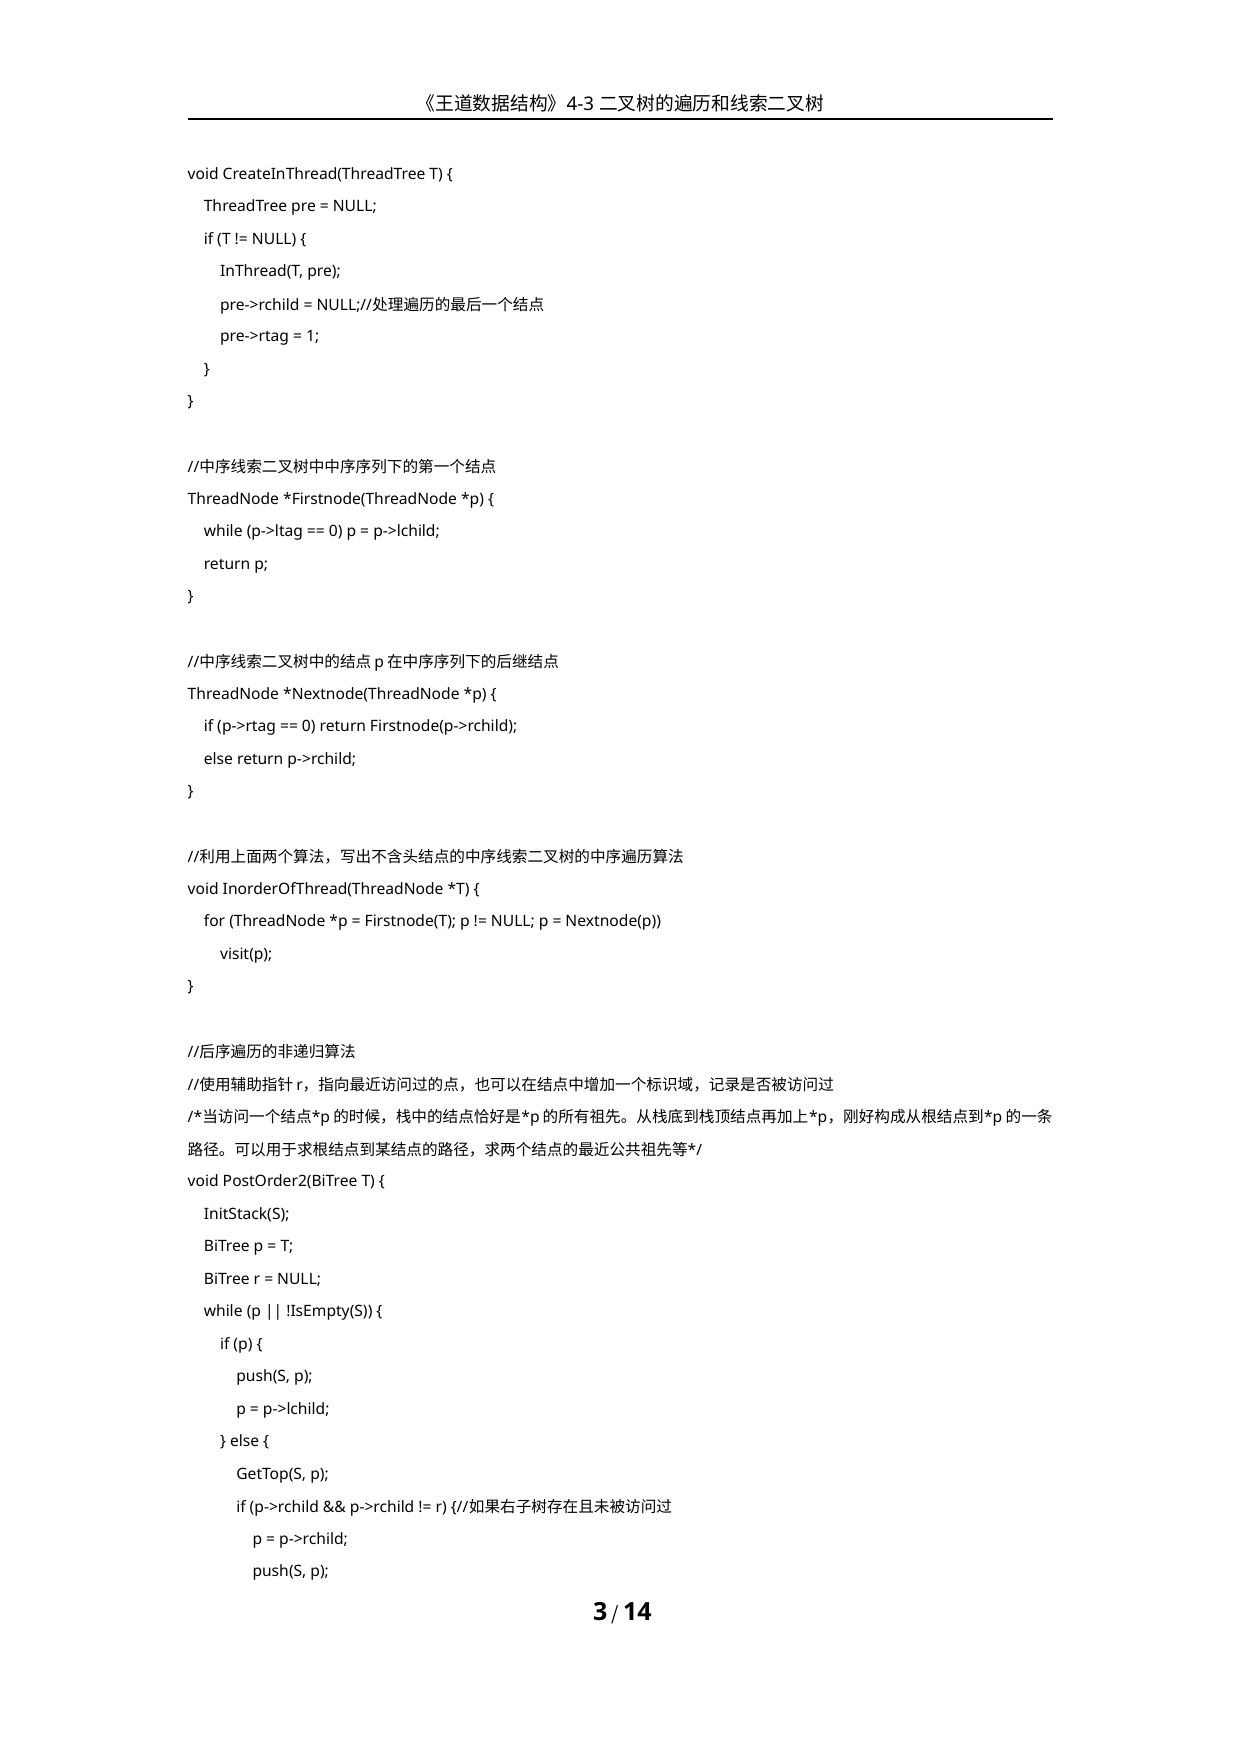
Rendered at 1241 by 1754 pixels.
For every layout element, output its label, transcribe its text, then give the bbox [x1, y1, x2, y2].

text ThreadTree pre = NULL; [187, 189, 1053, 222]
text //中序线索二叉树中的结点p在中序序列下的后继结点 [187, 644, 1053, 677]
text while (p || !IsEmpty(S)) { [187, 1294, 1053, 1327]
text for (ThreadNode *p = Firstnode(T); p != NULL; p = Nextnode(p)) [187, 904, 1053, 937]
text } [187, 352, 1053, 384]
text p = p->rchild; [187, 1522, 1053, 1554]
text //利用上面两个算法，写出不含头结点的中序线索二叉树的中序遍历算法 [187, 839, 1053, 872]
text InThread(T, pre); [187, 254, 1053, 287]
text } [187, 774, 1053, 807]
text //使用辅助指针r，指向最近访问过的点，也可以在结点中增加一个标识域，记录是否被访问过 [187, 1067, 1053, 1099]
text InitStack(S); [187, 1197, 1053, 1229]
text } else { [187, 1424, 1053, 1457]
text pre->rtag = 1; [187, 319, 1053, 352]
text //中序线索二叉树中中序序列下的第一个结点 [187, 449, 1053, 482]
text if (T != NULL) { [187, 222, 1053, 254]
text void InorderOfThread(ThreadNode *T) { [187, 872, 1053, 904]
text visit(p); [187, 937, 1053, 969]
text BiTree r = NULL; [187, 1262, 1053, 1294]
text GetTop(S, p); [187, 1457, 1053, 1489]
text if (p->rtag == 0) return Firstnode(p->rchild); [187, 709, 1053, 742]
text void PostOrder2(BiTree T) { [187, 1164, 1053, 1197]
text ThreadNode *Nextnode(ThreadNode *p) { [187, 677, 1053, 709]
text if (p) { [187, 1327, 1053, 1359]
text ThreadNode *Firstnode(ThreadNode *p) { [187, 482, 1053, 514]
text } [187, 579, 1053, 612]
text } [187, 969, 1053, 1002]
text return p; [187, 547, 1053, 579]
text if (p->rchild && p->rchild != r) {//如果右子树存在且未被访问过 [187, 1489, 1053, 1522]
text void CreateInThread(ThreadTree T) { [187, 157, 1053, 189]
text /*当访问一个结点*p的时候，栈中的结点恰好是*p的所有祖先。从栈底到栈顶结点再加上*p，刚好构成从根结点到*p的一条路径。可以用于求根结点到某结点的路径，求两个结点的最近公共祖先等*/ [187, 1099, 1053, 1164]
text //后序遍历的非递归算法 [187, 1034, 1053, 1067]
text else return p->rchild; [187, 742, 1053, 774]
text push(S, p); [187, 1359, 1053, 1392]
text pre->rchild = NULL;//处理遍历的最后一个结点 [187, 287, 1053, 319]
text while (p->ltag == 0) p = p->lchild; [187, 514, 1053, 547]
text p = p->lchild; [187, 1392, 1053, 1424]
text BiTree p = T; [187, 1229, 1053, 1262]
text } [187, 384, 1053, 417]
text push(S, p); [187, 1554, 1053, 1587]
